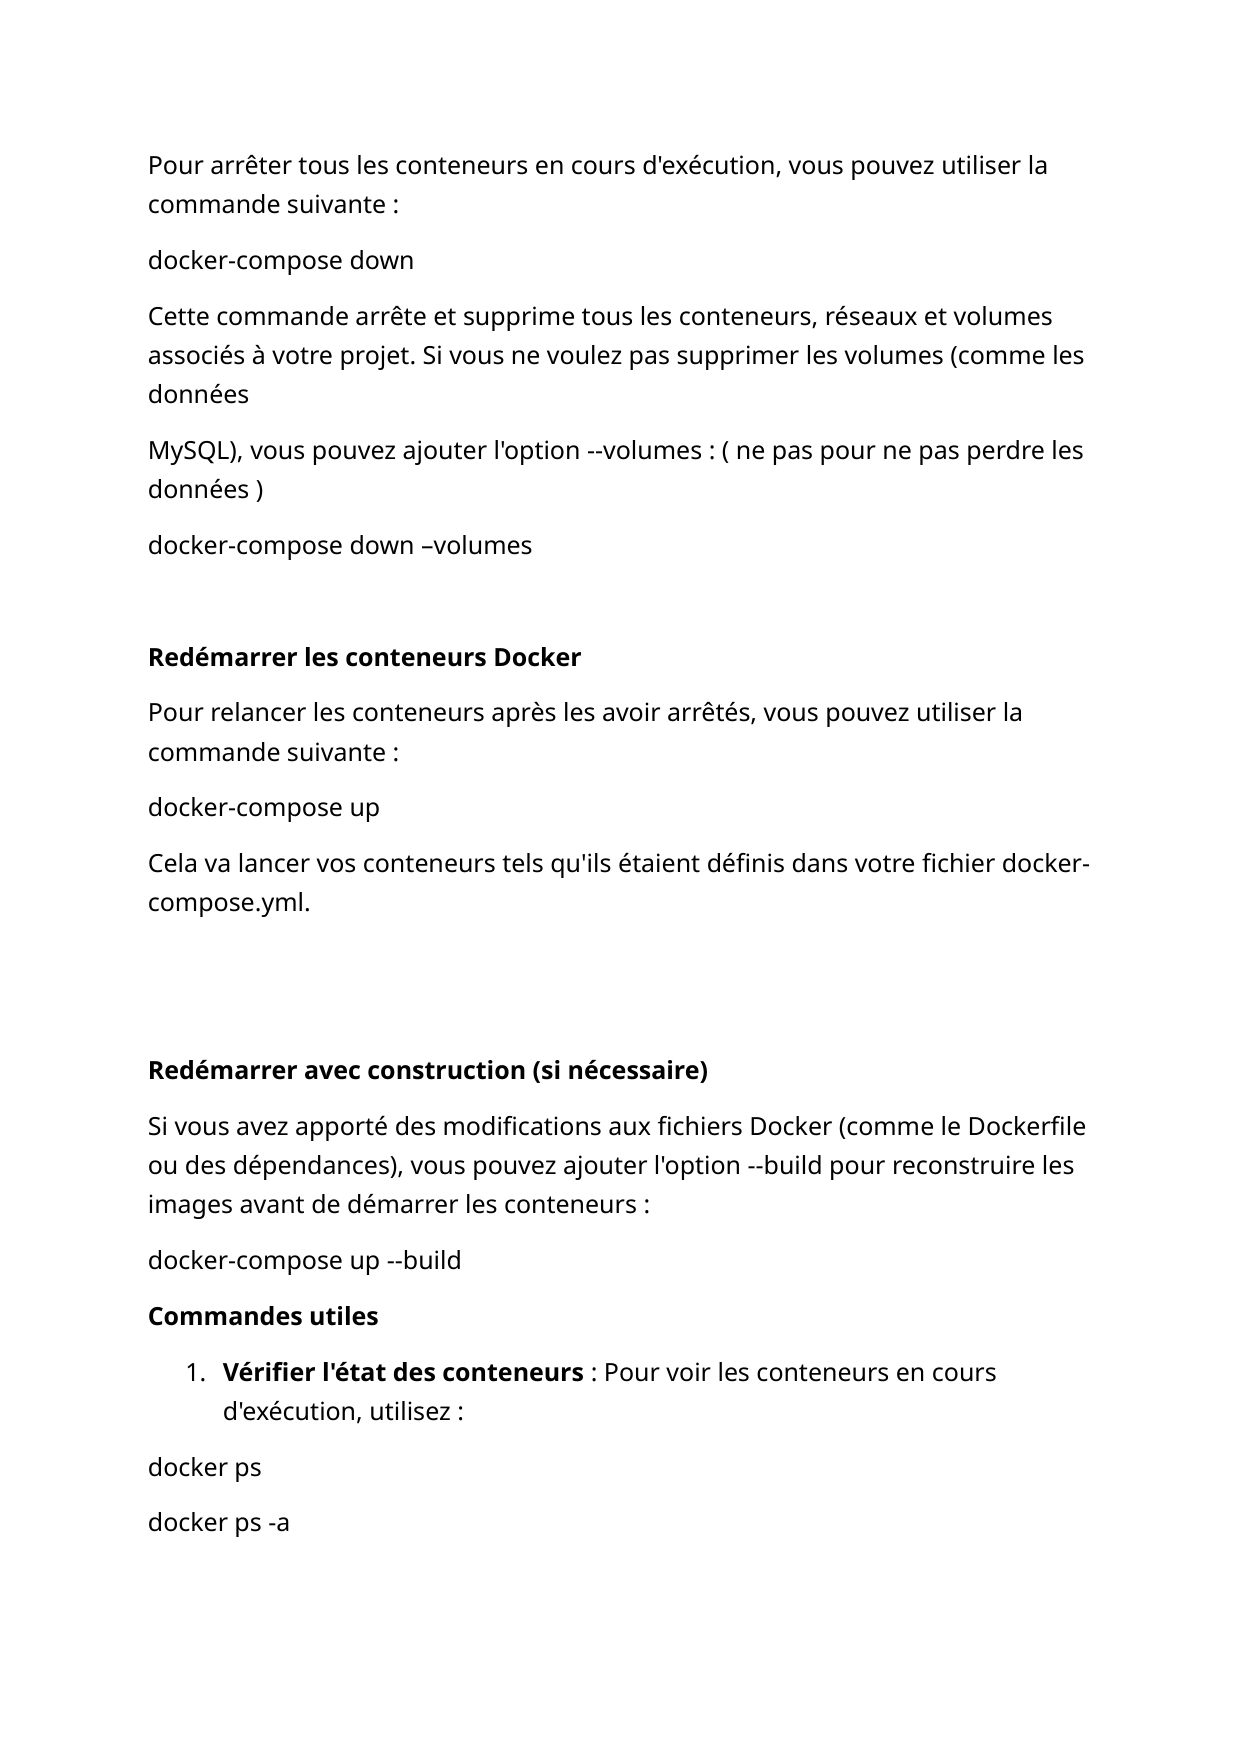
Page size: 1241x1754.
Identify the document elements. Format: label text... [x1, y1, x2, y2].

text Pour arrêter tous les conteneurs en cours d'exécution, vous pouvez utiliser la commande suivante : [148, 148, 1093, 221]
text Commandes utiles [148, 1298, 1093, 1332]
text Redémarrer les conteneurs Docker [148, 639, 1093, 673]
text docker-compose up --build [148, 1243, 1093, 1277]
text docker-compose down –volumes [148, 528, 1093, 562]
text Redémarrer avec construction (si nécessaire) [148, 1053, 1093, 1087]
text Cette commande arrête et supprime tous les conteneurs, réseaux et volumes associés à votre projet. Si vous ne voulez pas supprimer les volumes (comme les données [148, 298, 1093, 411]
text Pour relancer les conteneurs après les avoir arrêtés, vous pouvez utiliser la commande suivante : [148, 695, 1093, 768]
text MySQL), vous pouvez ajouter l'option --volumes : ( ne pas pour ne pas perdre les données ) [148, 433, 1093, 506]
text docker-compose up [148, 790, 1093, 824]
text Si vous avez apporté des modifications aux fichiers Docker (comme le Dockerfile ou des dépendances), vous pouvez ajouter l'option --build pour reconstruire les images avant de démarrer les conteneurs : [148, 1108, 1093, 1221]
text docker-compose down [148, 243, 1093, 277]
text docker ps [148, 1449, 1093, 1483]
text docker ps -a [148, 1505, 1093, 1539]
text Cela va lancer vos conteneurs tels qu'ils étaient définis dans votre fichier docker-compose.yml. [148, 846, 1093, 919]
list Vérifier l'état des conteneurs : Pour voir les conteneurs en cours d'exécution, utilisez : [185, 1354, 1093, 1427]
